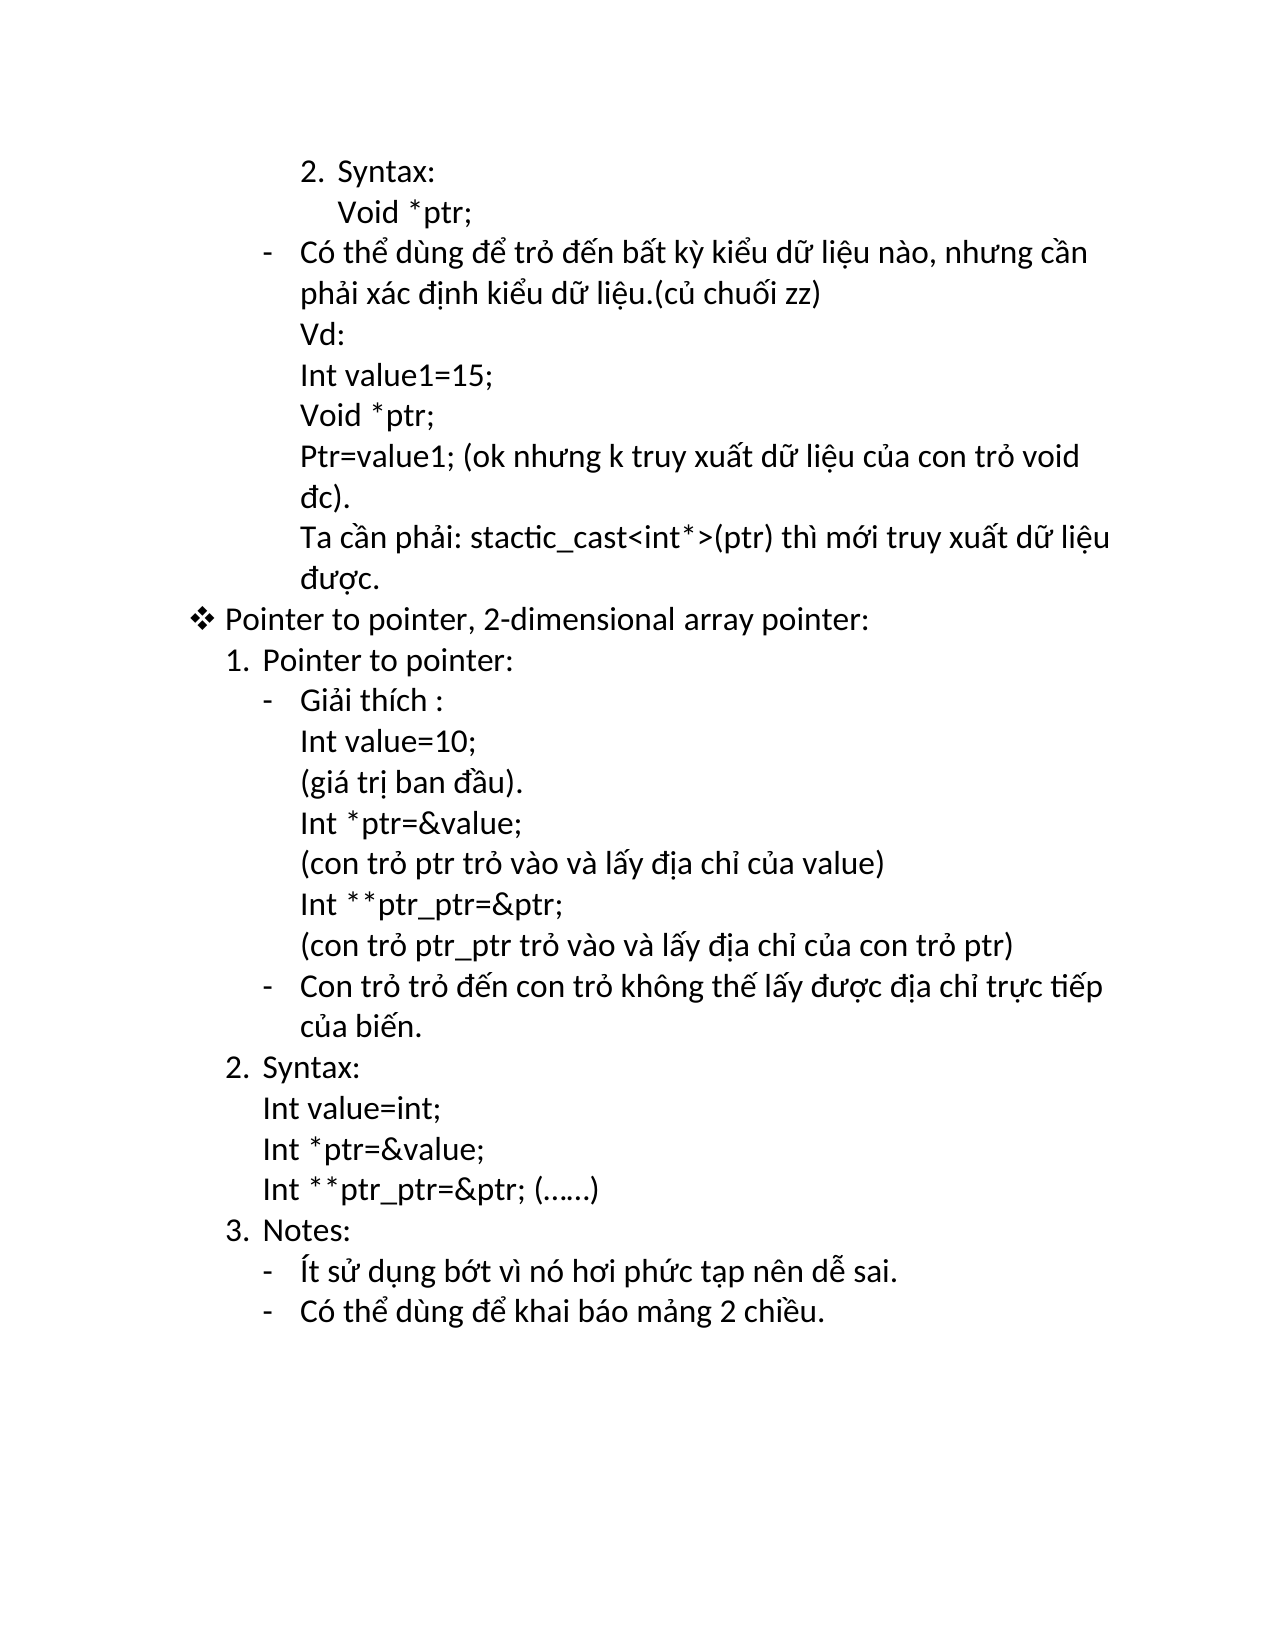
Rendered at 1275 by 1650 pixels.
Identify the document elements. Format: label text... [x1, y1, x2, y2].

list Vd: [300, 313, 1125, 354]
list Con trỏ trỏ đến con trỏ không thế lấy được địa chỉ trực tiếp của biến. [262, 964, 1125, 1046]
list Int *ptr=&value; [300, 802, 1125, 842]
list Int **ptr_ptr=&ptr; (……) [262, 1168, 1125, 1209]
list (con trỏ ptr trỏ vào và lấy địa chỉ của value) [300, 842, 1125, 883]
list Int **ptr_ptr=&ptr; [300, 883, 1125, 924]
list Có thể dùng để khai báo mảng 2 chiều. [262, 1290, 1125, 1331]
list Void *ptr; [300, 394, 1125, 435]
list Int value=int; [262, 1087, 1125, 1127]
list Ta cần phải: stactic_cast<int*>(ptr) thì mới truy xuất dữ liệu được. [300, 517, 1125, 598]
list Syntax: [300, 150, 1125, 191]
list Int *ptr=&value; [262, 1127, 1125, 1168]
list Void *ptr; [337, 191, 1125, 231]
list Có thể dùng để trỏ đến bất kỳ kiểu dữ liệu nào, nhưng cần phải xác định kiểu dữ liệu.(củ chuối zz) [262, 231, 1125, 313]
list Notes: [225, 1209, 1125, 1250]
list Syntax: [225, 1046, 1125, 1087]
list Int value1=15; [300, 354, 1125, 394]
list (con trỏ ptr_ptr trỏ vào và lấy địa chỉ của con trỏ ptr) [300, 924, 1125, 964]
list Pointer to pointer, 2-dimensional array pointer: [187, 598, 1125, 639]
list Ptr=value1; (ok nhưng k truy xuất dữ liệu của con trỏ void đc). [300, 435, 1125, 517]
list Pointer to pointer: [225, 639, 1125, 679]
list Giải thích : [262, 679, 1125, 720]
list (giá trị ban đầu). [300, 761, 1125, 802]
list Int value=10; [300, 720, 1125, 761]
list Ít sử dụng bớt vì nó hơi phức tạp nên dễ sai. [262, 1250, 1125, 1290]
